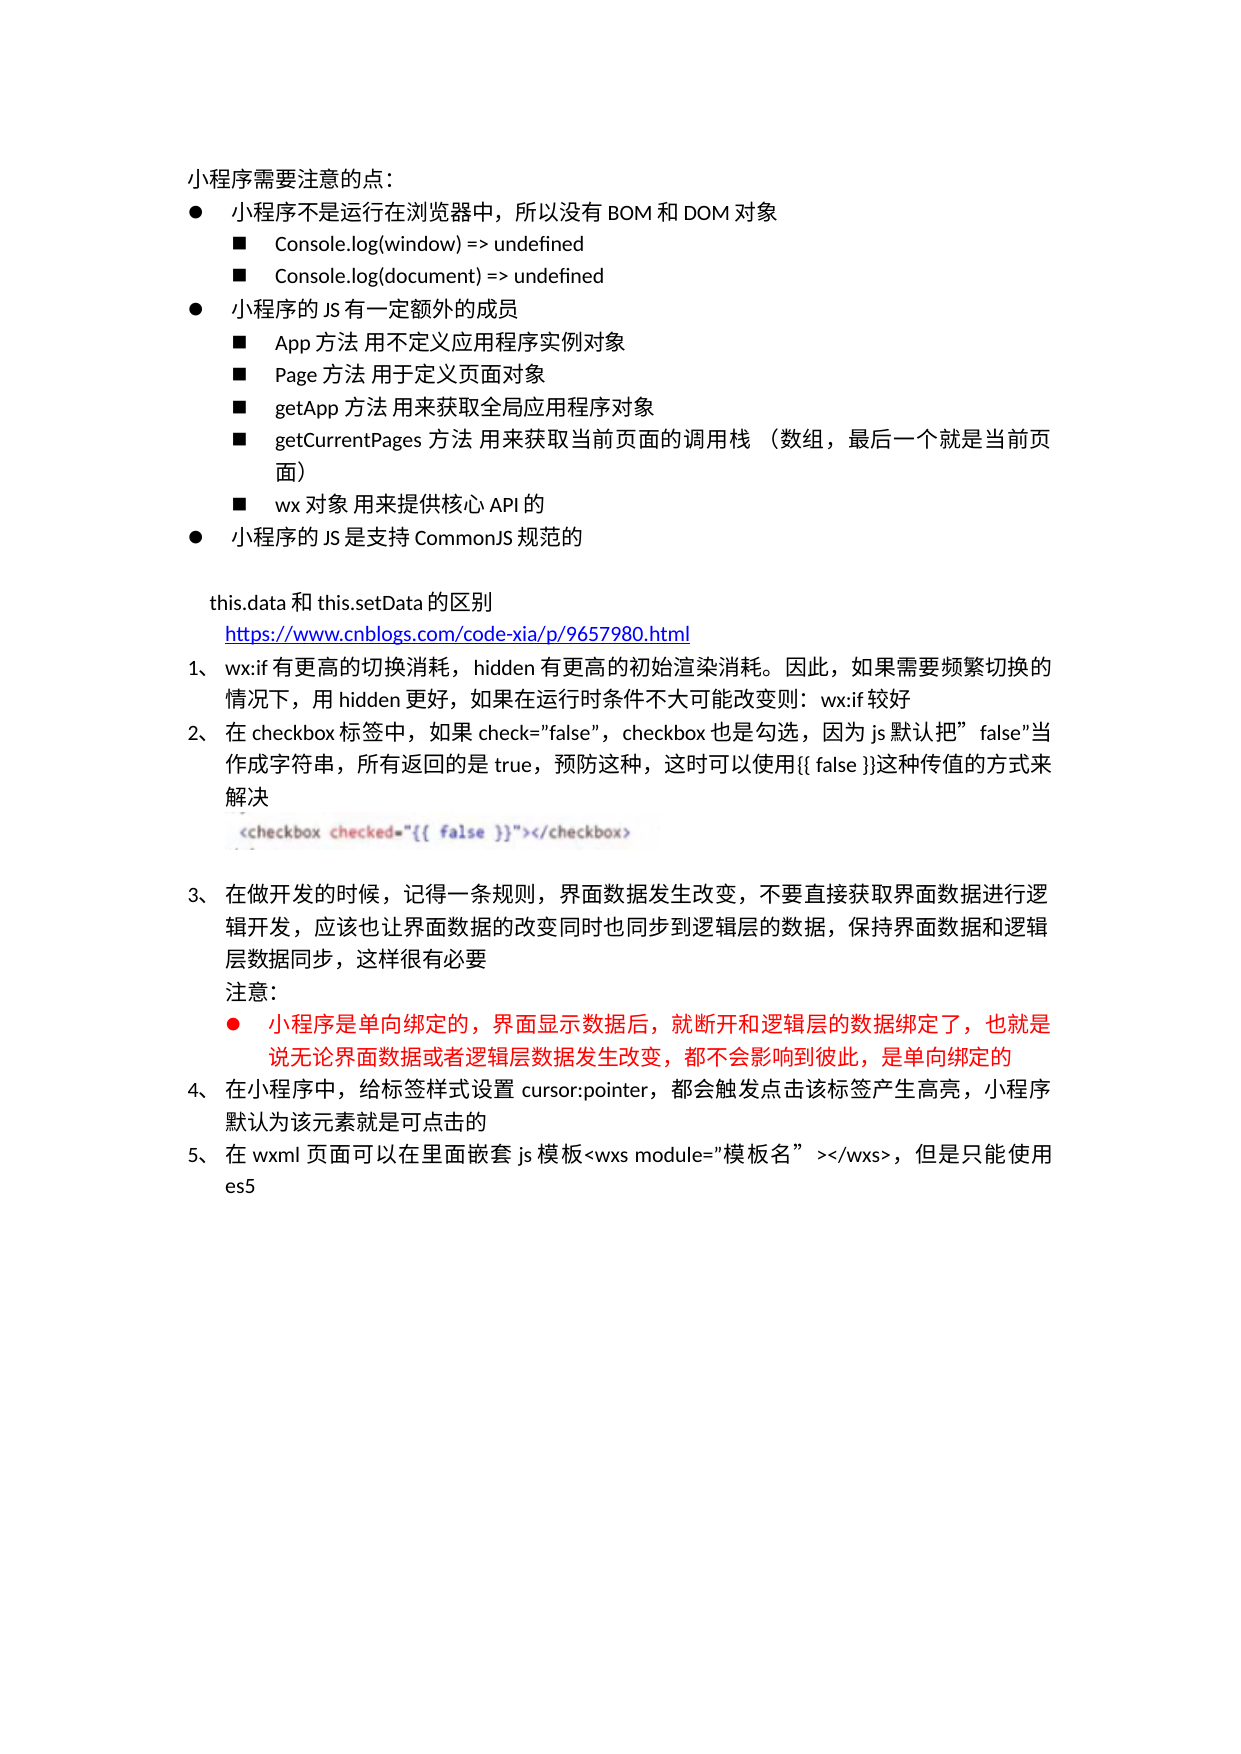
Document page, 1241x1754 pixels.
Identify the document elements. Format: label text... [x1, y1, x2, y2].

list Page 方法 用于定义页面对象 [231, 357, 1053, 389]
list wx 对象 用来提供核心API的 [231, 487, 1053, 519]
list https://www.cnblogs.com/code-xia/p/9657980.html [225, 617, 1053, 649]
list getApp 方法 用来获取全局应用程序对象 [231, 389, 1053, 422]
list Console.log(window) => undefined [231, 227, 1053, 259]
list App 方法 用不定义应用程序实例对象 [231, 324, 1053, 357]
list 小程序的JS是支持CommonJS规范的 [187, 519, 1053, 552]
list 在做开发的时候，记得一条规则，界面数据发生改变，不要直接获取界面数据进行逻辑开发，应该也让界面数据的改变同时也同步到逻辑层的数据，保持界面数据和逻辑层数据同步，这样很有必要 [187, 877, 1053, 974]
list 在wxml页面可以在里面嵌套js模板<wxs module=”模板名”></wxs>，但是只能使用es5 [187, 1137, 1053, 1202]
picture [225, 812, 661, 850]
list 在checkbox标签中，如果check=”false”，checkbox也是勾选，因为js默认把”false”当作成字符串，所有返回的是true，预防这种，这时可以使用{{ false }}这种传值的方式来解决 [187, 714, 1053, 812]
list 注意： [225, 974, 1053, 1007]
list 在小程序中，给标签样式设置cursor:pointer，都会触发点击该标签产生高亮，小程序默认为该元素就是可点击的 [187, 1072, 1053, 1137]
list 小程序不是运行在浏览器中，所以没有BOM和DOM对象 [187, 194, 1053, 227]
list 小程序的JS有一定额外的成员 [187, 292, 1053, 324]
list Console.log(document) => undefined [231, 259, 1053, 292]
text 小程序需要注意的点： [187, 162, 1053, 194]
list 小程序是单向绑定的，界面显示数据后，就断开和逻辑层的数据绑定了，也就是说无论界面数据或者逻辑层数据发生改变，都不会影响到彼此，是单向绑定的 [225, 1007, 1053, 1072]
text this.data和this.setData的区别 [187, 584, 1053, 617]
list wx:if有更高的切换消耗，hidden有更高的初始渲染消耗。因此，如果需要频繁切换的情况下，用hidden更好，如果在运行时条件不大可能改变则：wx:if较好 [187, 649, 1053, 714]
list getCurrentPages 方法 用来获取当前页面的调用栈 （数组，最后一个就是当前页面） [231, 422, 1053, 487]
